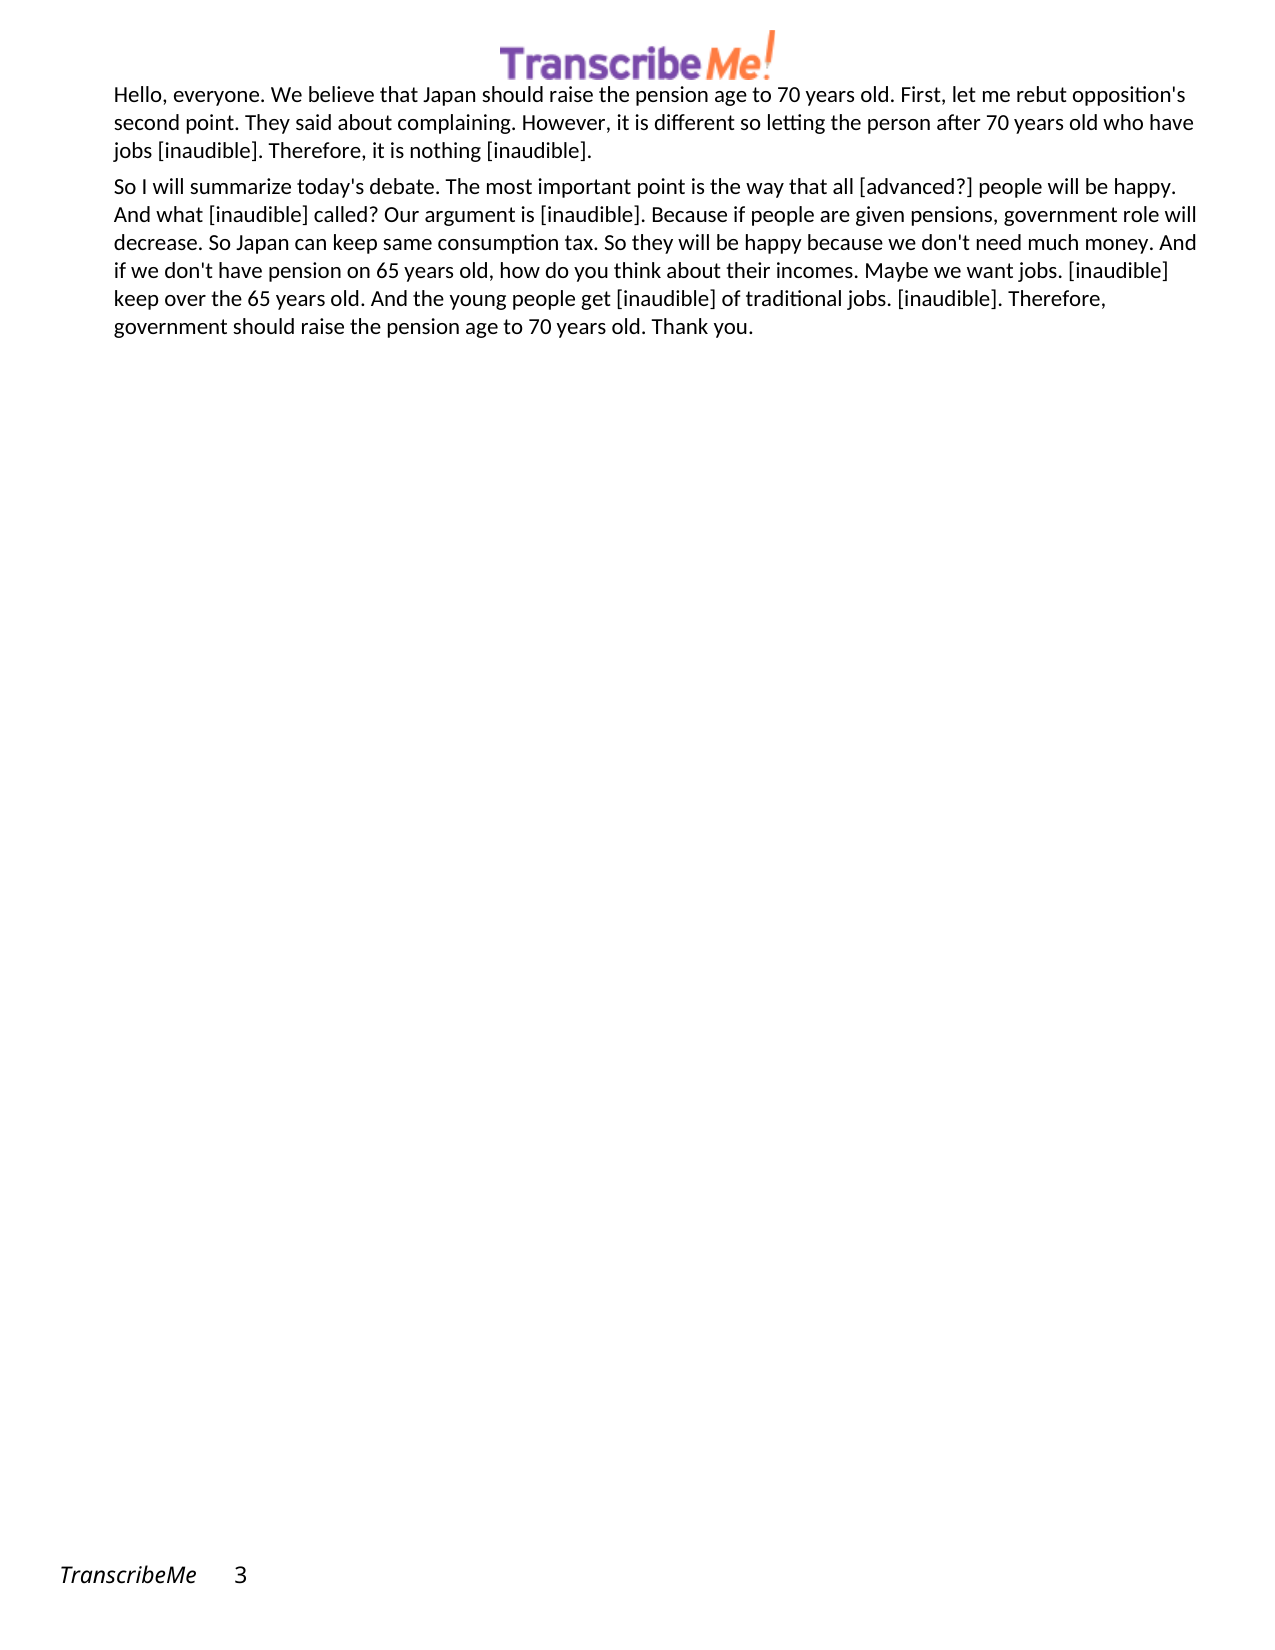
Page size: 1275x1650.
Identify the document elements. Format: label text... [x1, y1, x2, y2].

text Hello, everyone. We believe that Japan should raise the pension age to 70 years old. First, let me rebut opposition's second point. They said about complaining. However, it is different so letting the person after 70 years old who have jobs [inaudible]. Therefore, it is nothing [inaudible]. [114, 80, 1208, 164]
text So I will summarize today's debate. The most important point is the way that all [advanced?] people will be happy. And what [inaudible] called? Our argument is [inaudible]. Because if people are given pensions, government role will decrease. So Japan can keep same consumption tax. So they will be happy because we don't need much money. And if we don't have pension on 65 years old, how do you think about their incomes. Maybe we want jobs. [inaudible] keep over the 65 years old. And the young people get [inaudible] of traditional jobs. [inaudible]. Therefore, government should raise the pension age to 70 years old. Thank you. [114, 172, 1208, 340]
picture [500, 30, 775, 80]
